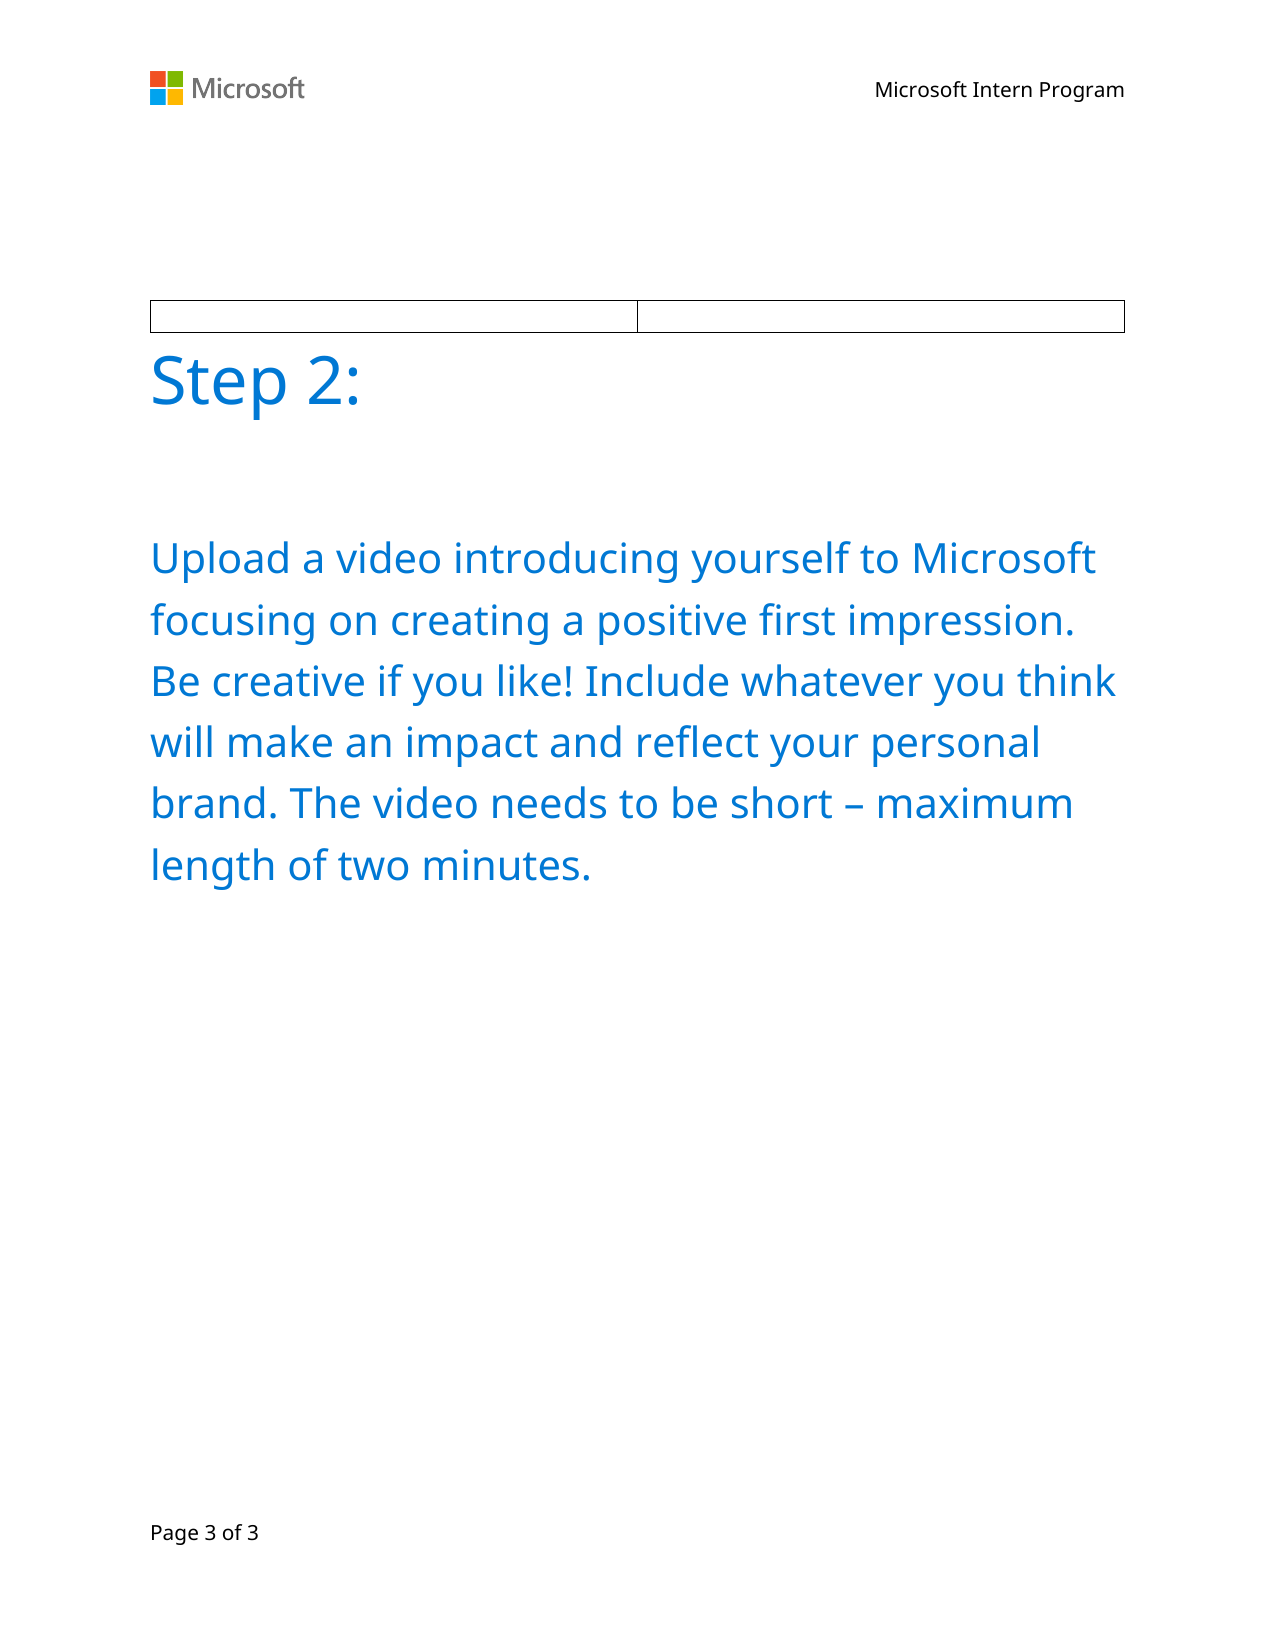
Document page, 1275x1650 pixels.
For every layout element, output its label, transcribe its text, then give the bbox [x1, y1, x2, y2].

picture [150, 71, 305, 105]
text Upload a video introducing yourself to Microsoft focusing on creating a positive first impression. Be creative if you like! Include whatever you think will make an impact and reflect your personal brand. The video needs to be short – maximum length of two minutes. [150, 529, 1125, 892]
text Step 2: [150, 333, 1125, 424]
table_cell [151, 301, 637, 332]
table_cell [638, 301, 1124, 332]
